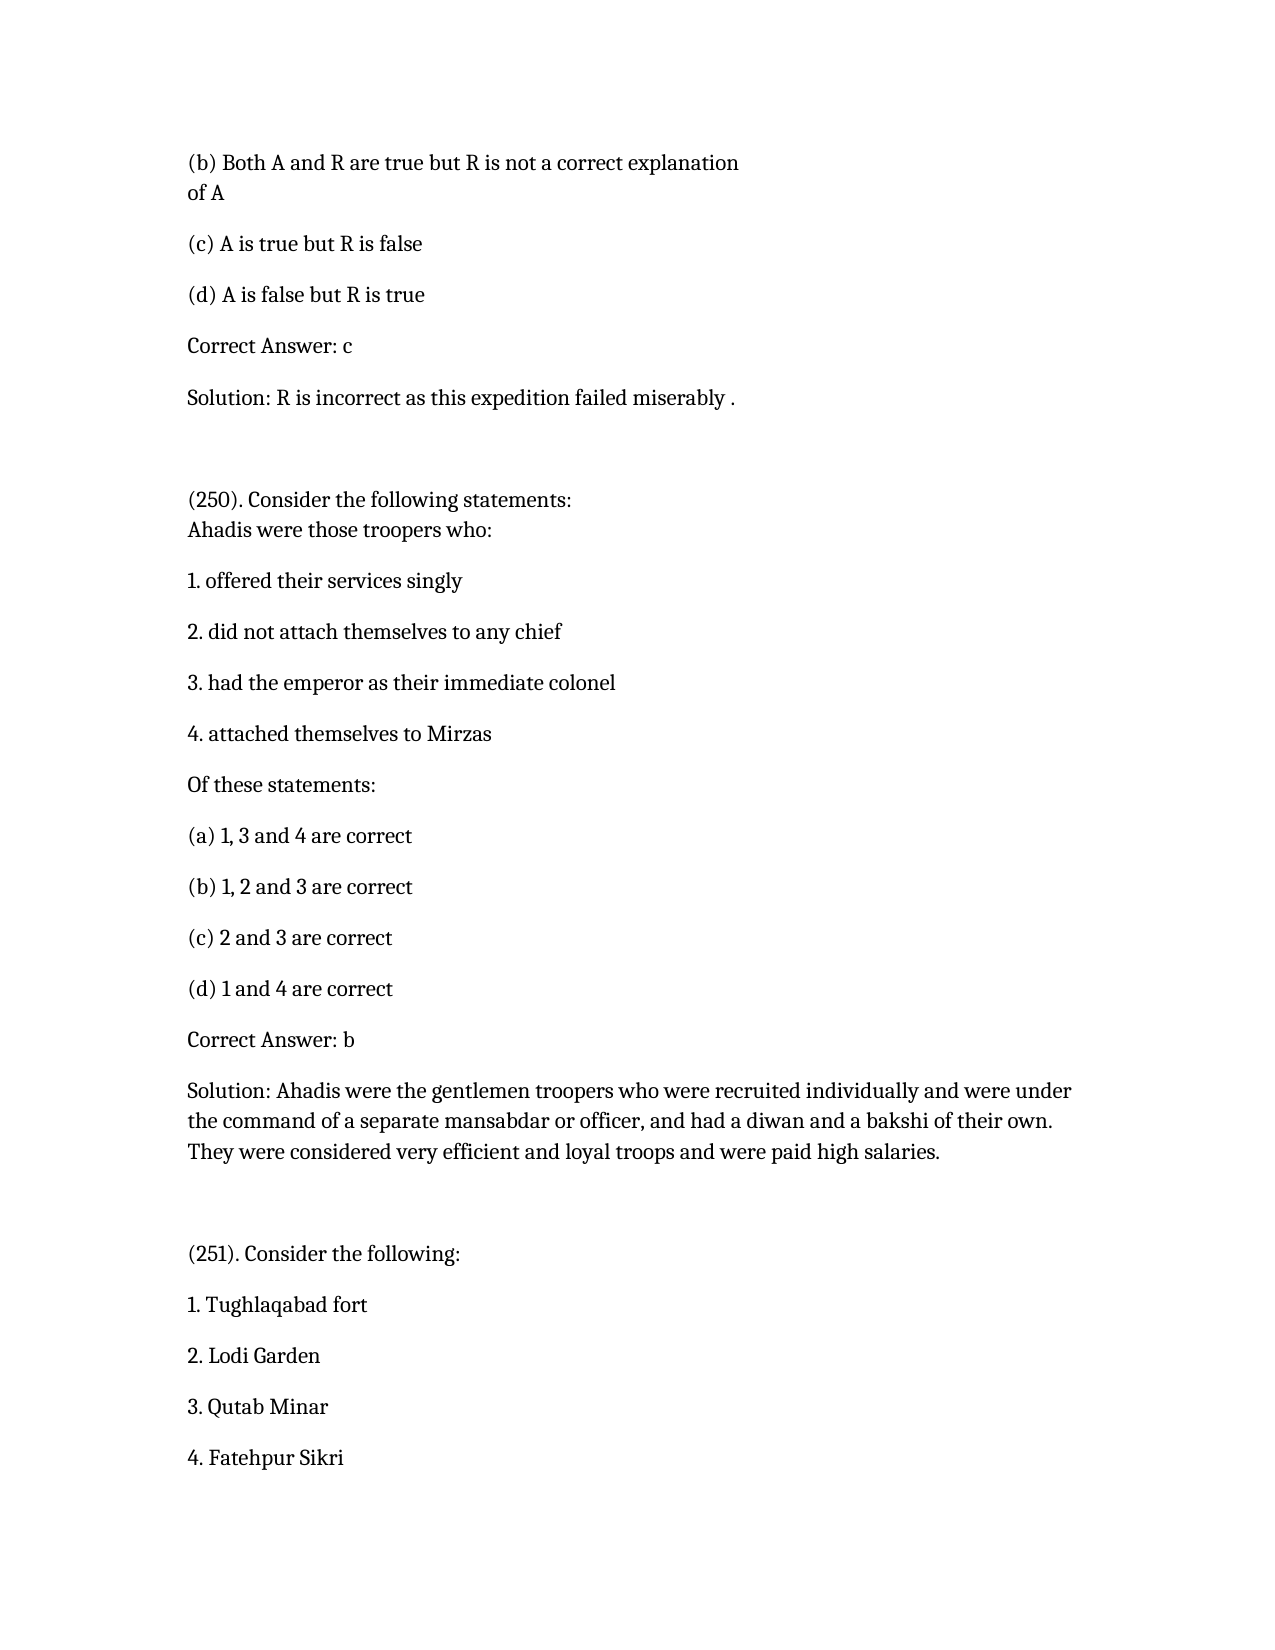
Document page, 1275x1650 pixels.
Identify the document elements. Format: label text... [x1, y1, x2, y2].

text Correct Answer: c [187, 333, 1087, 360]
text (d) 1 and 4 are correct [187, 976, 1087, 1002]
text (a) 1, 3 and 4 are correct [187, 823, 1087, 849]
text Solution: R is incorrect as this expedition failed miserably . [187, 384, 1087, 411]
text 1. offered their services singly [187, 568, 1087, 594]
text 4. Fatehpur Sikri [187, 1445, 1087, 1471]
text 4. attached themselves to Mirzas [187, 721, 1087, 747]
text Of these statements: [187, 772, 1087, 798]
text 3. had the emperor as their immediate colonel [187, 670, 1087, 696]
text Correct Answer: b [187, 1027, 1087, 1053]
text (b) 1, 2 and 3 are correct [187, 874, 1087, 900]
text 2. Lodi Garden [187, 1343, 1087, 1369]
text Solution: Ahadis were the gentlemen troopers who were recruited individually and were under the command of a separate mansabdar or officer, and had a diwan and a bakshi of their own. They were considered very efficient and loyal troops and were paid high salaries. [187, 1078, 1087, 1165]
text 2. did not attach themselves to any chief [187, 619, 1087, 645]
text (c) A is true but R is false [187, 231, 1087, 258]
text (251). Consider the following: [187, 1241, 1087, 1267]
text 3. Qutab Minar [187, 1394, 1087, 1420]
text 1. Tughlaqabad fort [187, 1292, 1087, 1318]
text (250). Consider the following statements: Ahadis were those troopers who: [187, 486, 1087, 543]
text (d) A is false but R is true [187, 282, 1087, 309]
text (c) 2 and 3 are correct [187, 925, 1087, 951]
text (b) Both A and R are true but R is not a correct explanation of A [187, 150, 1087, 207]
